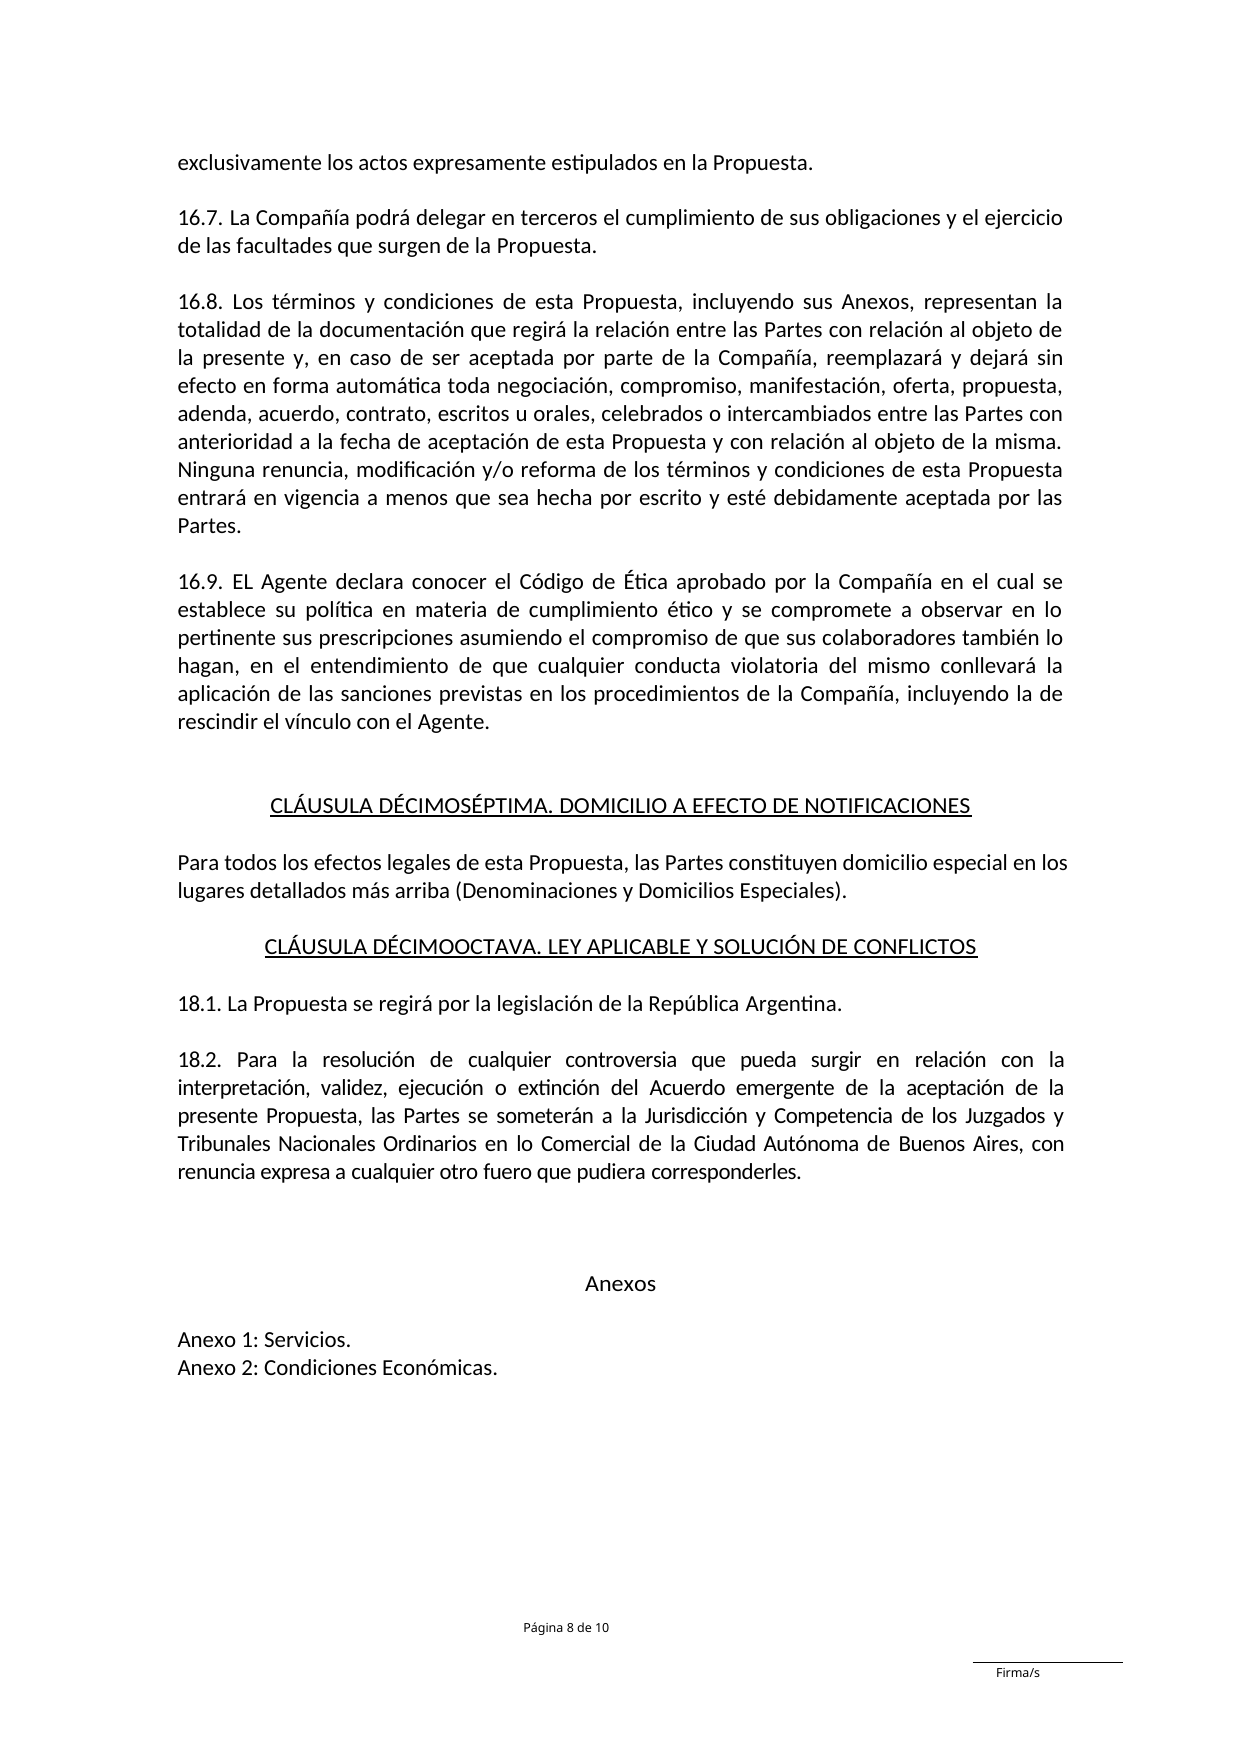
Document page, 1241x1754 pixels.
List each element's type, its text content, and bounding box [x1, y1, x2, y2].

text Anexos [262, 1269, 979, 1297]
text exclusivamente los actos expresamente estipulados en la Propuesta. [177, 148, 1076, 176]
text Anexo 1: Servicios. [177, 1325, 1076, 1353]
text Anexo 2: Condiciones Económicas. [177, 1353, 1076, 1381]
text Página 8 de 10 [175, 1619, 957, 1636]
list La Propuesta se regirá por la legislación de la República Argentina. [177, 989, 1076, 1017]
list Para la resolución de cualquier controversia que pueda surgir en relación con la interpretación, validez, ejecución o extinción del Acuerdo emergente de la aceptación de la presente Propuesta, las Partes se someterán a la Jurisdicción y Competencia de los Juzgados y Tribunales Nacionales Ordinarios en lo Comercial de la Ciudad Autónoma de Buenos Aires, con renuncia expresa a cualquier otro fuero que pudiera corresponderles. [177, 1045, 1065, 1185]
text CLÁUSULA DÉCIMOSÉPTIMA. DOMICILIO A EFECTO DE NOTIFICACIONES [262, 791, 980, 819]
list Los términos y condiciones de esta Propuesta, incluyendo sus Anexos, representan la totalidad de la documentación que regirá la relación entre las Partes con relación al objeto de la presente y, en caso de ser aceptada por parte de la Compañía, reemplazará y dejará sin efecto en forma automática toda negociación, compromiso, manifestación, oferta, propuesta, adenda, acuerdo, contrato, escritos u orales, celebrados o intercambiados entre las Partes con anterioridad a la fecha de aceptación de esta Propuesta y con relación al objeto de la misma. Ninguna renuncia, modificación y/o reforma de los términos y condiciones de esta Propuesta entrará en vigencia a menos que sea hecha por escrito y esté debidamente aceptada por las Partes. [177, 287, 1065, 539]
text Para todos los efectos legales de esta Propuesta, las Partes constituyen domicilio especial en los lugares detallados más arriba (Denominaciones y Domicilios Especiales). [177, 848, 1072, 904]
list La Compañía podrá delegar en terceros el cumplimiento de sus obligaciones y el ejercicio de las facultades que surgen de la Propuesta. [177, 204, 1064, 259]
text CLÁUSULA DÉCIMOOCTAVA. LEY APLICABLE Y SOLUCIÓN DE CONFLICTOS [262, 932, 980, 960]
list EL Agente declara conocer el Código de Ética aprobado por la Compañía en el cual se establece su política en materia de cumplimiento ético y se compromete a observar en lo pertinente sus prescripciones asumiendo el compromiso de que sus colaboradores también lo hagan, en el entendimiento de que cualquier conducta violatoria del mismo conllevará la aplicación de las sanciones previstas en los procedimientos de la Compañía, incluyendo la de rescindir el vínculo con el Agente. [177, 567, 1064, 735]
